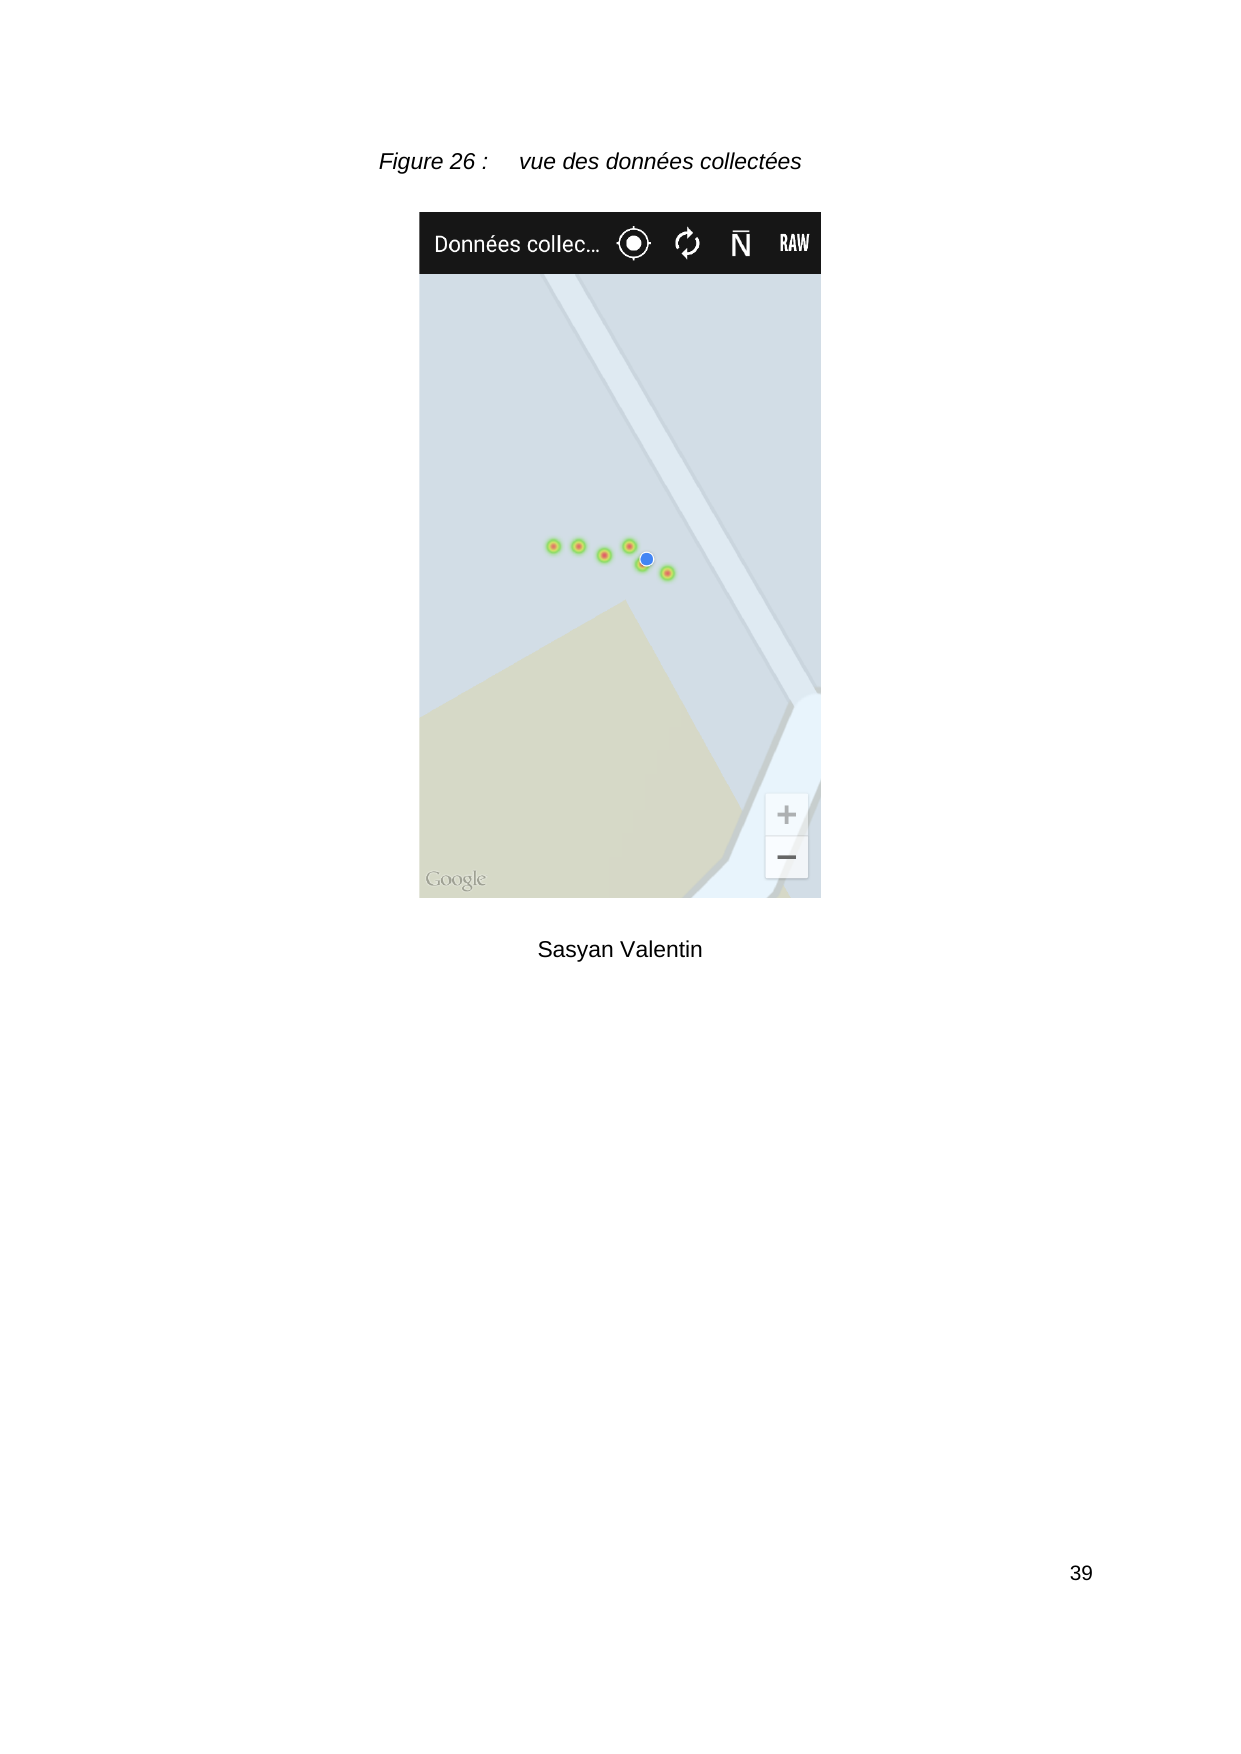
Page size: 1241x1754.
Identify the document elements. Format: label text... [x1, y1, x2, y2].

picture [419, 212, 821, 898]
text vue des données collectées [148, 148, 1092, 174]
text Sasyan Valentin [148, 936, 1092, 962]
